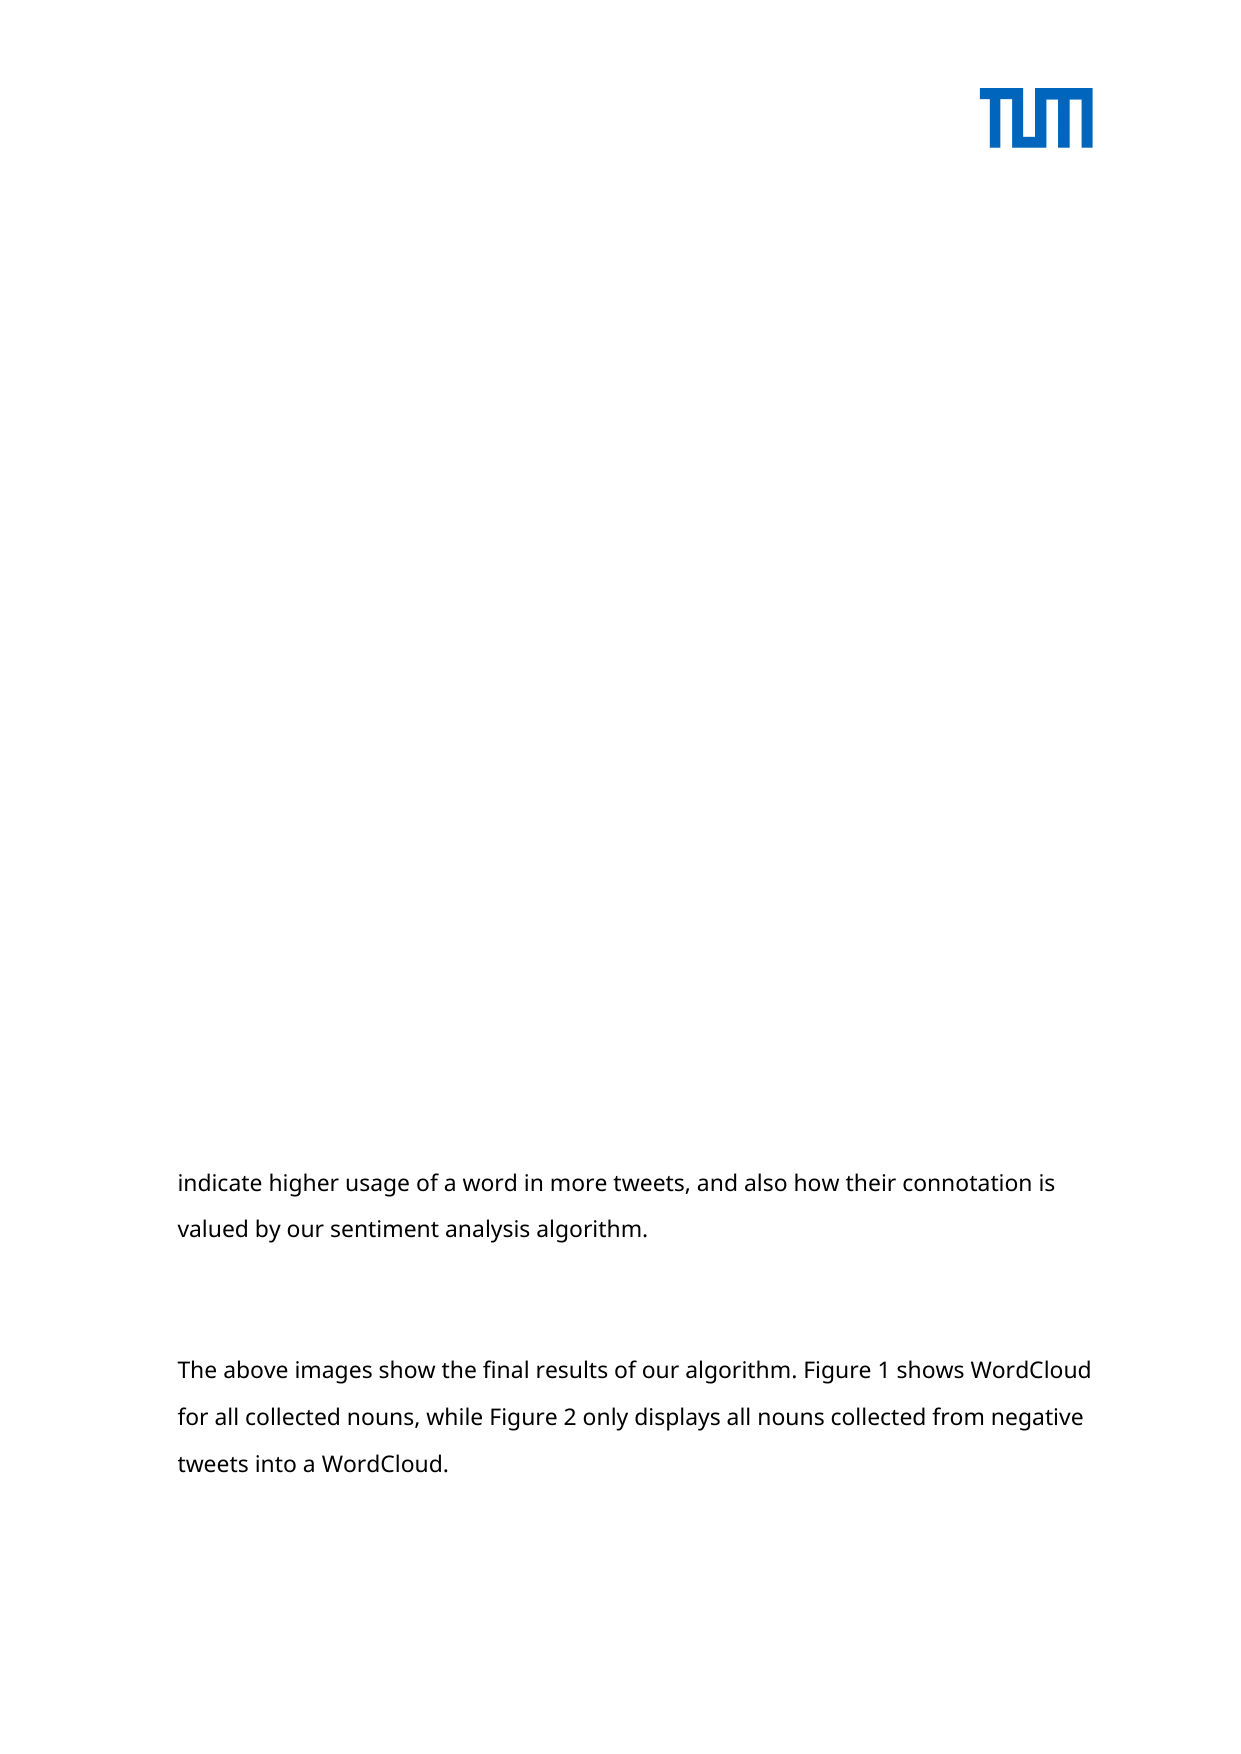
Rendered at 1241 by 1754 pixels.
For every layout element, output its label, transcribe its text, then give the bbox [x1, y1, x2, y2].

picture [979, 88, 1093, 148]
text The above images show the final results of our algorithm. Figure 1 shows WordCloud for all collected nouns, while Figure 2 only displays all nouns collected from negative tweets into a WordCloud. [177, 1354, 1092, 1479]
